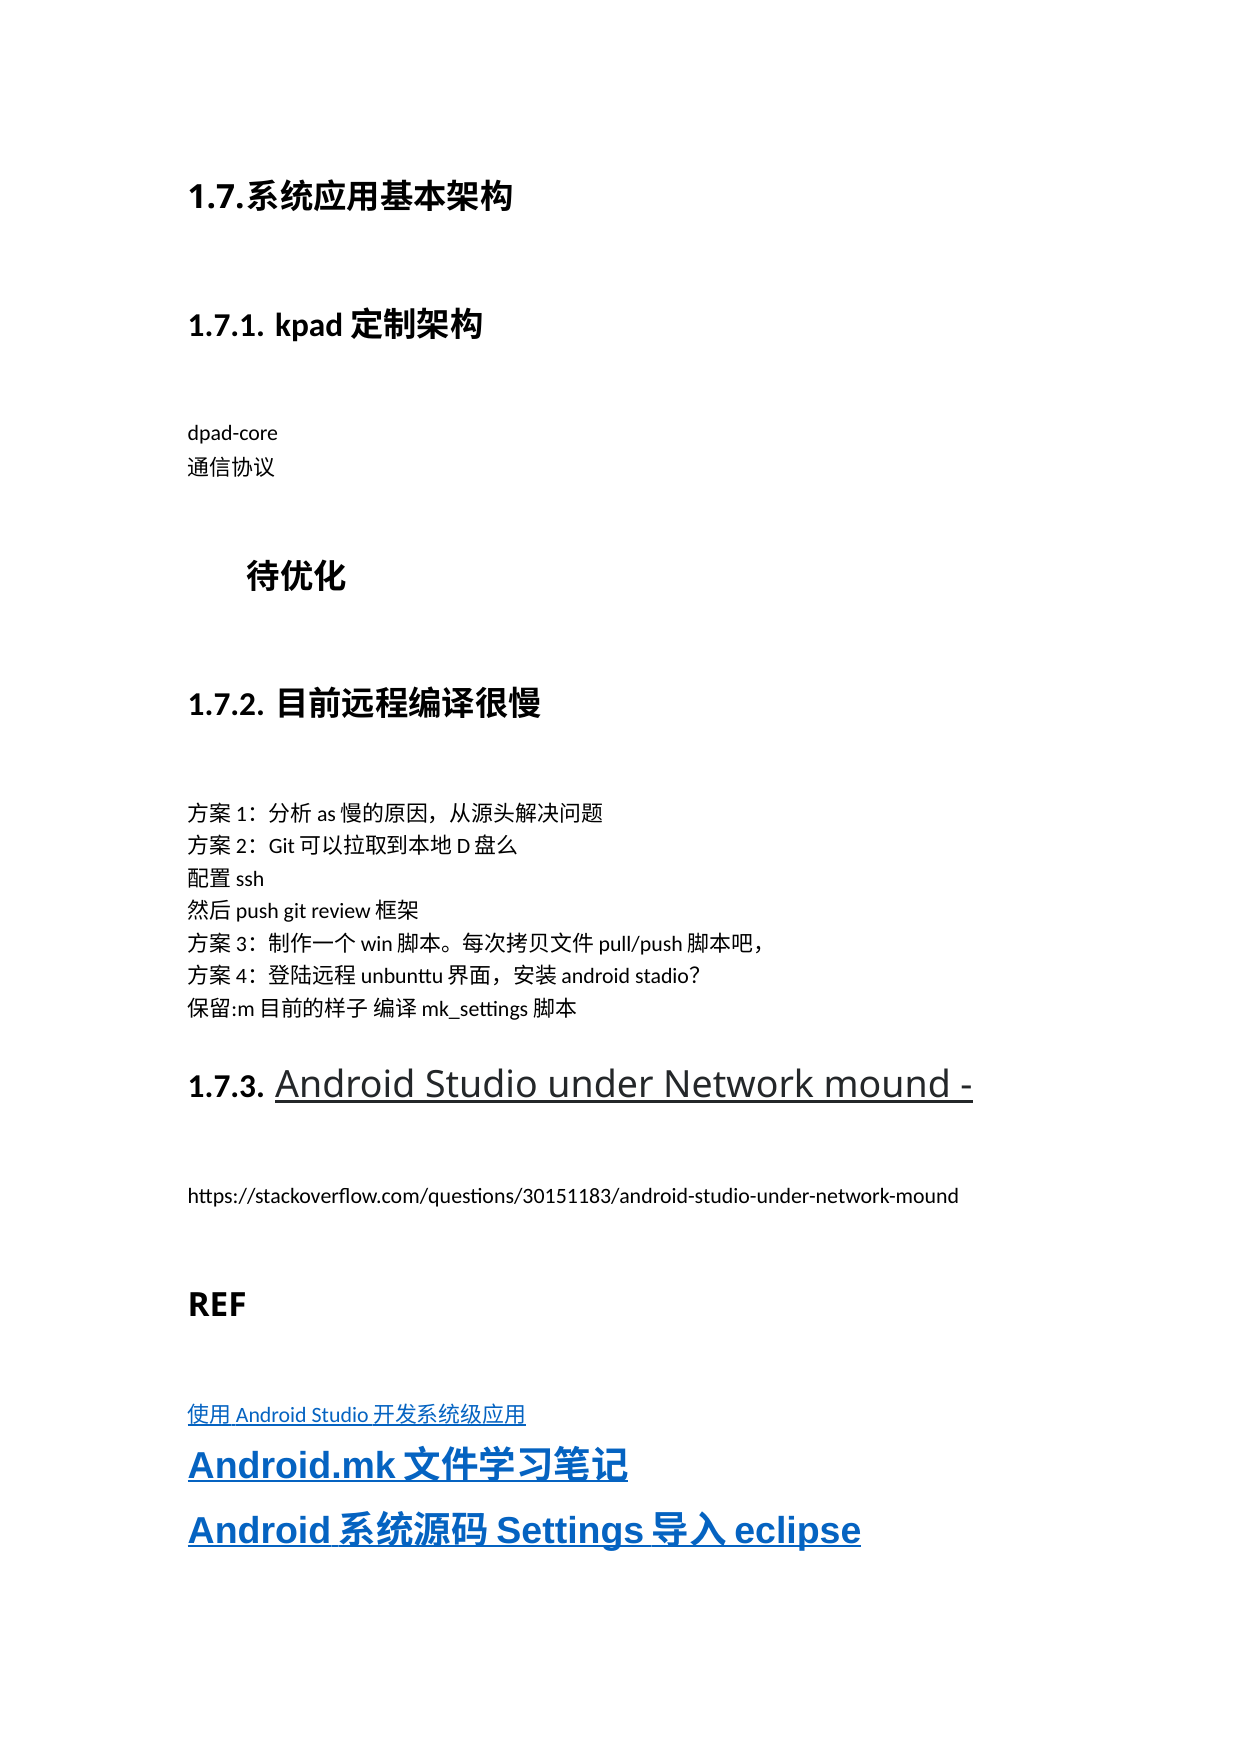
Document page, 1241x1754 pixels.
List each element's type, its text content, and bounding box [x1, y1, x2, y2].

subtitle 目前远程编译很慢 [187, 668, 1019, 733]
text dpad-core [187, 417, 1019, 449]
subtitle 系统应用基本架构 [187, 162, 1019, 227]
subtitle kpad定制架构 [187, 289, 1019, 354]
subtitle Android Studio under Network mound - [187, 1050, 1019, 1115]
text 使用Android Studio开发系统级应用 [187, 1397, 1019, 1429]
subtitle REF [187, 1271, 1019, 1336]
text Android系统源码Settings导入eclipse [187, 1494, 1019, 1559]
text 方案1：分析as慢的原因，从源头解决问题 [187, 796, 1019, 828]
text https://stackoverflow.com/questions/30151183/android-studio-under-network-mound [187, 1179, 1019, 1212]
text 通信协议 [187, 449, 1019, 482]
text 然后push git review 框架 [187, 893, 1019, 926]
text 方案4：登陆远程unbunttu界面，安装android stadio？ [187, 958, 1019, 991]
text 配置ssh [187, 861, 1019, 893]
text 保留:m目前的样子 编译mk_settings 脚本 [187, 991, 1019, 1023]
text 方案3：制作一个win脚本。每次拷贝文件pull/push脚本吧， [187, 926, 1019, 958]
text 方案2：Git可以拉取到本地D盘么 [187, 828, 1019, 861]
text Android.mk文件学习笔记 [187, 1429, 1019, 1494]
subtitle 待优化 [247, 541, 1019, 606]
